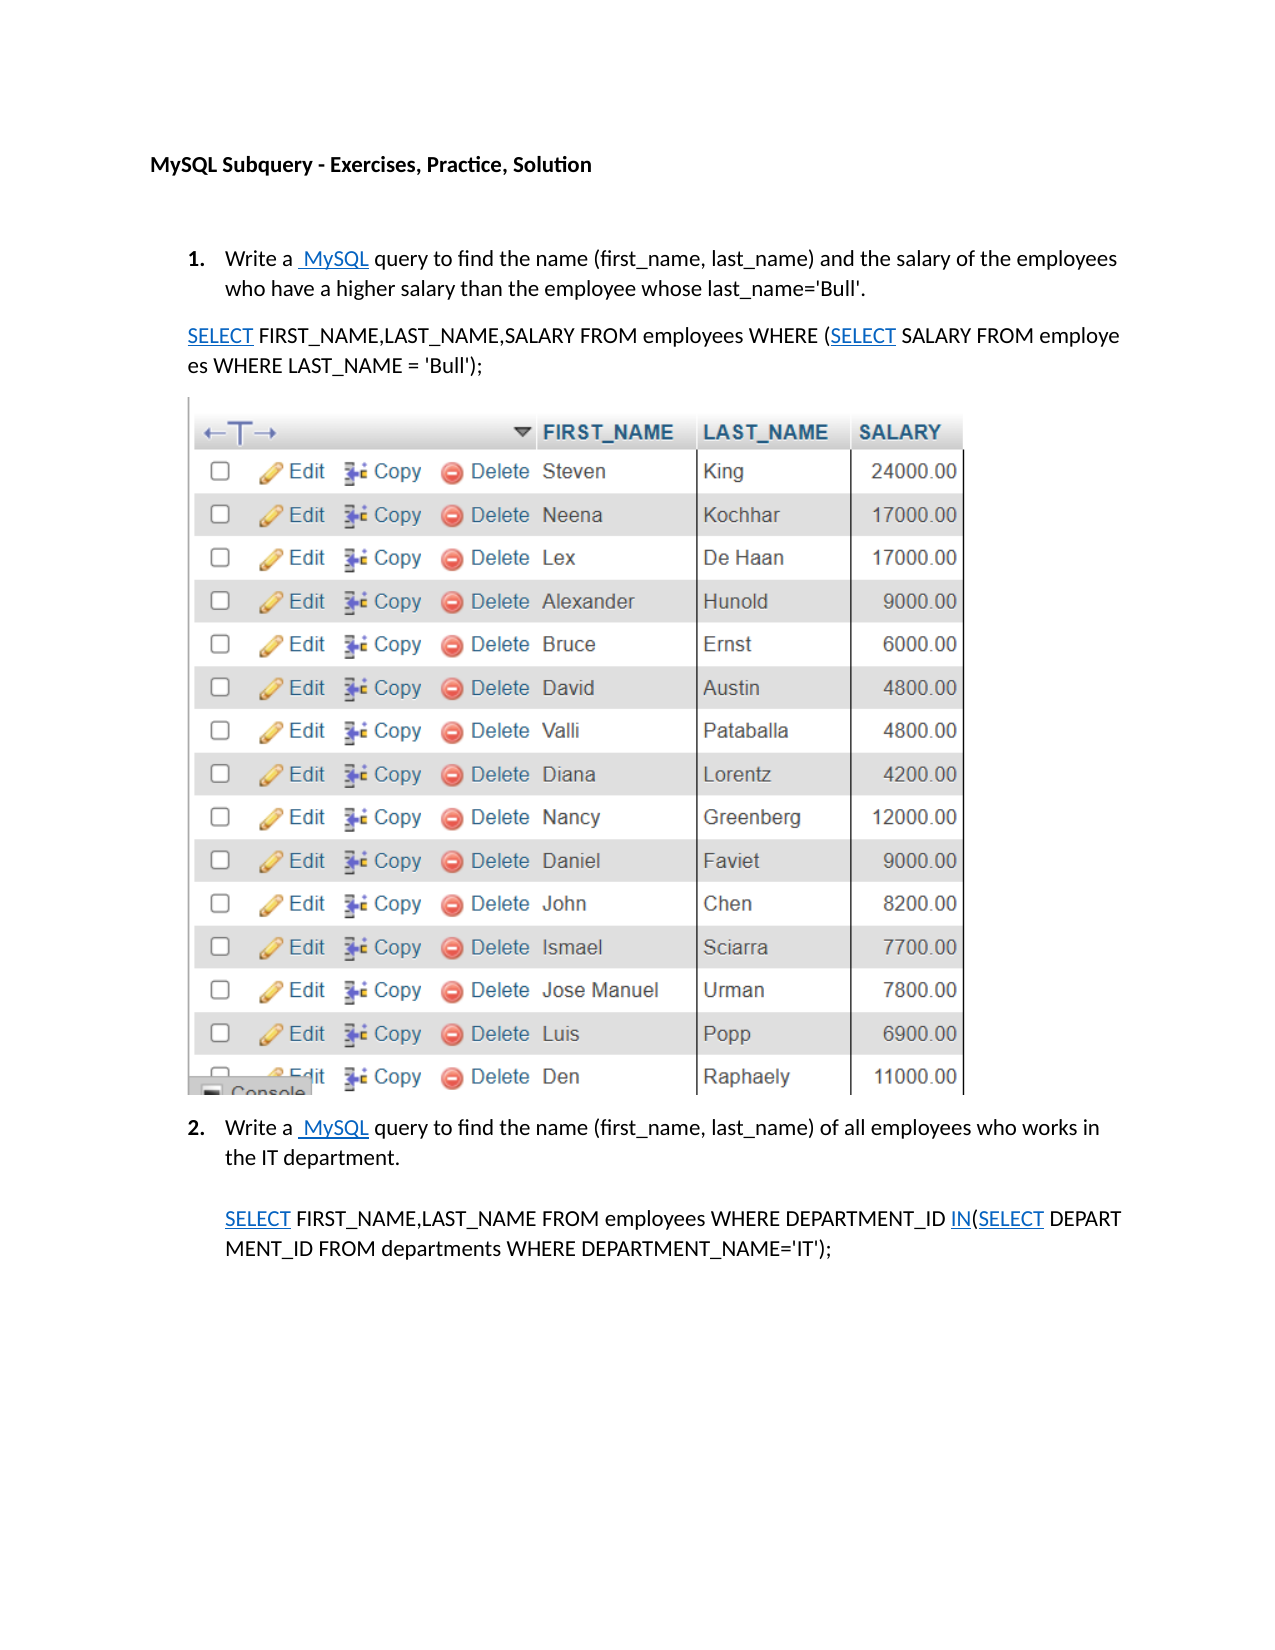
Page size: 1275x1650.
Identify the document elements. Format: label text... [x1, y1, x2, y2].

picture [187, 397, 983, 1095]
text MySQL Subquery - Exercises, Practice, Solution [150, 150, 1125, 178]
list Write a MySQL query to find the name (first_name, last_name) and the salary of the employees who have a higher salary than the employee whose last_name='Bull'. [187, 244, 1125, 302]
list SELECT FIRST_NAME,LAST_NAME FROM employees WHERE DEPARTMENT_ID IN(SELECT DEPARTMENT_ID FROM departments WHERE DEPARTMENT_NAME='IT'); [225, 1204, 1125, 1262]
text SELECT FIRST_NAME,LAST_NAME,SALARY FROM employees WHERE (SELECT SALARY FROM employees WHERE LAST_NAME = 'Bull'); [187, 321, 1125, 379]
list Write a MySQL query to find the name (first_name, last_name) of all employees who works in the IT department. [187, 1113, 1125, 1171]
